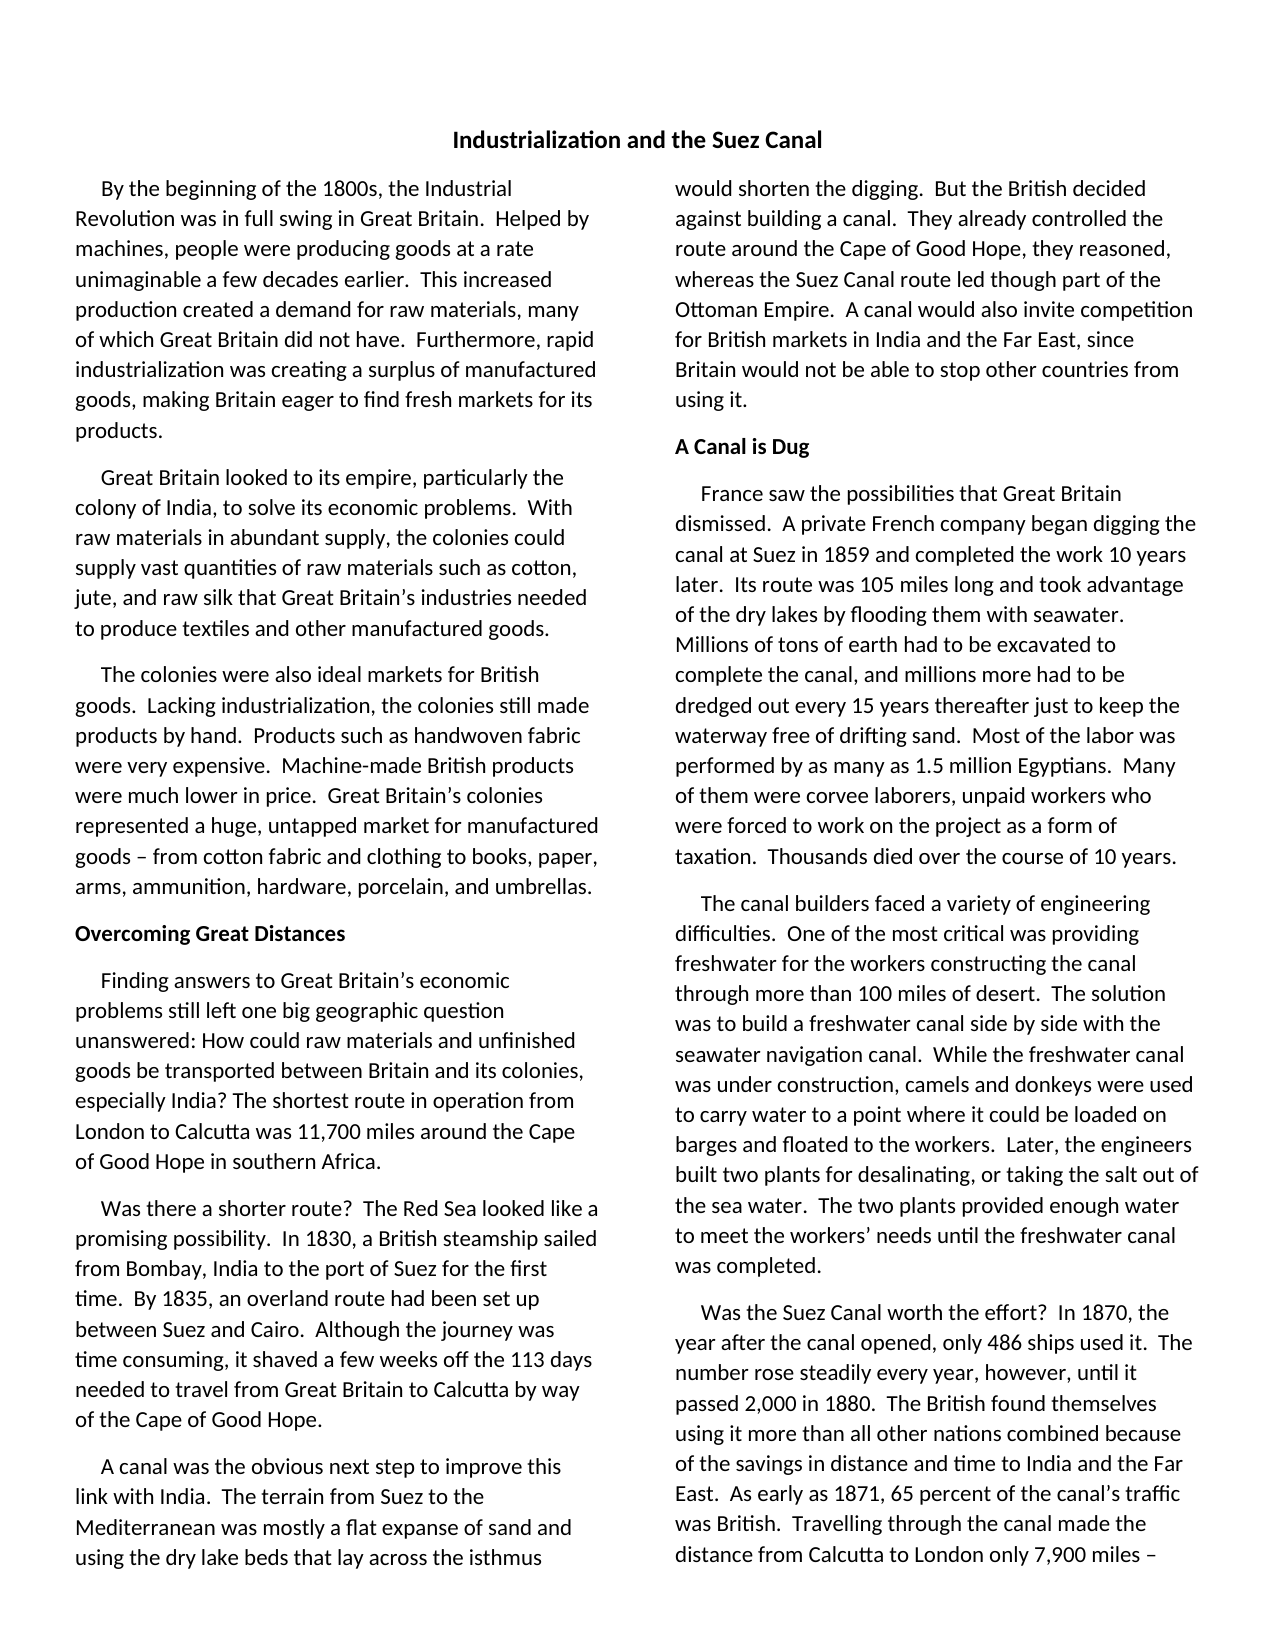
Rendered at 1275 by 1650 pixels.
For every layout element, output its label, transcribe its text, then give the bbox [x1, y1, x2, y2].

text By the beginning of the 1800s, the Industrial Revolution was in full swing in Great Britain. Helped by machines, people were producing goods at a rate unimaginable a few decades earlier. This increased production created a demand for raw materials, many of which Great Britain did not have. Furthermore, rapid industrialization was creating a surplus of manufactured goods, making Britain eager to find fresh markets for its products. [75, 174, 600, 444]
text A canal was the obvious next step to improve this link with India. The terrain from Suez to the Mediterranean was mostly a flat expanse of sand and using the dry lake beds that lay across the isthmus would shorten the digging. But the British decided against building a canal. They already controlled the route around the Cape of Good Hope, they reasoned, whereas the Suez Canal route led though part of the Ottoman Empire. A canal would also invite competition for British markets in India and the Far East, since Britain would not be able to stop other countries from using it. [75, 1452, 600, 1571]
text France saw the possibilities that Great Britain dismissed. A private French company began digging the canal at Suez in 1859 and completed the work 10 years later. Its route was 105 miles long and took advantage of the dry lakes by flooding them with seawater. Millions of tons of earth had to be excavated to complete the canal, and millions more had to be dredged out every 15 years thereafter just to keep the waterway free of drifting sand. Most of the labor was performed by as many as 1.5 million Egyptians. Many of them were corvee laborers, unpaid workers who were forced to work on the project as a form of taxation. Thousands died over the course of 10 years. [675, 479, 1200, 870]
text Great Britain looked to its empire, particularly the colony of India, to solve its economic problems. With raw materials in abundant supply, the colonies could supply vast quantities of raw materials such as cotton, jute, and raw silk that Great Britain’s industries needed to produce textiles and other manufactured goods. [75, 463, 600, 642]
text Industrialization and the Suez Canal [75, 124, 1200, 155]
text Was there a shorter route? The Red Sea looked like a promising possibility. In 1830, a British steamship sailed from Bombay, India to the port of Suez for the first time. By 1835, an overland route had been set up between Suez and Cairo. Although the journey was time consuming, it shaved a few weeks off the 113 days needed to travel from Great Britain to Calcutta by way of the Cape of Good Hope. [75, 1194, 600, 1433]
text The canal builders faced a variety of engineering difficulties. One of the most critical was providing freshwater for the workers constructing the canal through more than 100 miles of desert. The solution was to build a freshwater canal side by side with the seawater navigation canal. While the freshwater canal was under construction, camels and donkeys were used to carry water to a point where it could be loaded on barges and floated to the workers. Later, the engineers built two plants for desalinating, or taking the salt out of the sea water. The two plants provided enough water to meet the workers’ needs until the freshwater canal was completed. [675, 889, 1200, 1279]
text A Canal is Dug [675, 432, 1200, 461]
text A canal was the obvious next step to improve this link with India. The terrain from Suez to the Mediterranean was mostly a flat expanse of sand and using the dry lake beds that lay across the isthmus would shorten the digging. But the British decided against building a canal. They already controlled the route around the Cape of Good Hope, they reasoned, whereas the Suez Canal route led though part of the Ottoman Empire. A canal would also invite competition for British markets in India and the Far East, since Britain would not be able to stop other countries from using it. [675, 174, 1200, 414]
text Overcoming Great Distances [75, 919, 600, 947]
text Finding answers to Great Britain’s economic problems still left one big geographic question unanswered: How could raw materials and unfinished goods be transported between Britain and its colonies, especially India? The shortest route in operation from London to Calcutta was 11,700 miles around the Cape of Good Hope in southern Africa. [75, 966, 600, 1175]
text The colonies were also ideal markets for British goods. Lacking industrialization, the colonies still made products by hand. Products such as handwoven fabric were very expensive. Machine-made British products were much lower in price. Great Britain’s colonies represented a huge, untapped market for manufactured goods – from cotton fabric and clothing to books, paper, arms, ammunition, hardware, porcelain, and umbrellas. [75, 661, 600, 900]
